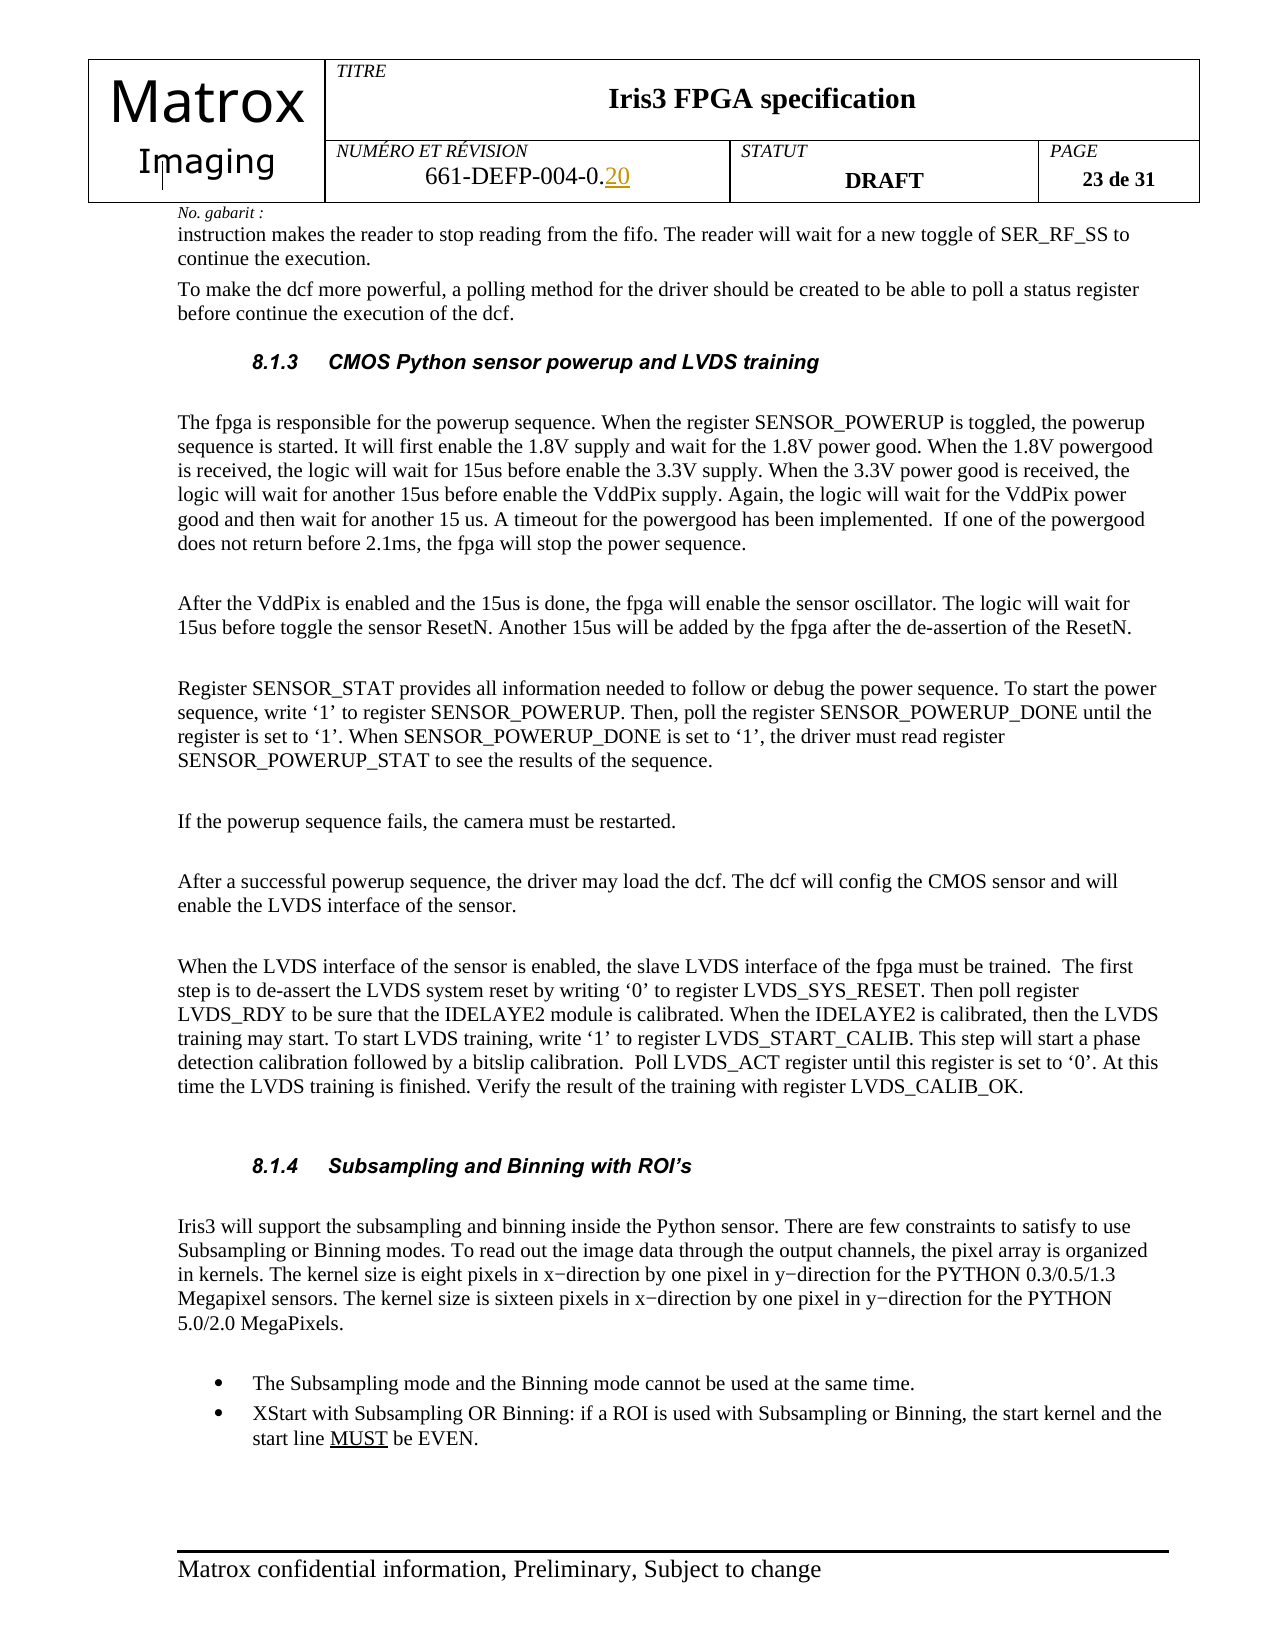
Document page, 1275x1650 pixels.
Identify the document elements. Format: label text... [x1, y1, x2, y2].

text The fpga is responsible for the powerup sequence. When the register SENSOR_POWERUP is toggled, the powerup sequence is started. It will first enable the 1.8V supply and wait for the 1.8V power good. When the 1.8V powergood is received, the logic will wait for 15us before enable the 3.3V supply. When the 3.3V power good is received, the logic will wait for another 15us before enable the VddPix supply. Again, the logic will wait for the VddPix power good and then wait for another 15 us. A timeout for the powergood has been implemented. If one of the powergood does not return before 2.1ms, the fpga will stop the power sequence. [177, 410, 1169, 554]
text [177, 222, 1169, 270]
text Register SENSOR_STAT provides all information needed to follow or debug the power sequence. To start the power sequence, write ‘1’ to register SENSOR_POWERUP. Then, poll the register SENSOR_POWERUP_DONE until the register is set to ‘1’. When SENSOR_POWERUP_DONE is set to ‘1’, the driver must read register SENSOR_POWERUP_STAT to see the results of the sequence. [177, 676, 1169, 772]
text After a successful powerup sequence, the driver may load the dcf. The dcf will config the CMOS sensor and will enable the LVDS interface of the sensor. [177, 869, 1169, 917]
subtitle CMOS Python sensor powerup and LVDS training [251, 350, 1169, 374]
list XStart with Subsampling OR Binning: if a ROI is used with Subsampling or Binning, the start kernel and the start line MUST be EVEN. [215, 1401, 1169, 1449]
text Iris3 will support the subsampling and binning inside the Python sensor. There are few constraints to satisfy to use Subsampling or Binning modes. To read out the image data through the output channels, the pixel array is organized in kernels. The kernel size is eight pixels in x−direction by one pixel in y−direction for the PYTHON 0.3/0.5/1.3 Megapixel sensors. The kernel size is sixteen pixels in x−direction by one pixel in y−direction for the PYTHON 5.0/2.0 MegaPixels. [177, 1214, 1169, 1334]
subtitle Subsampling and Binning with ROI’s [251, 1154, 1169, 1178]
text After the VddPix is enabled and the 15us is done, the fpga will enable the sensor oscillator. The logic will wait for 15us before toggle the sensor ResetN. Another 15us will be added by the fpga after the de-assertion of the ResetN. [177, 591, 1169, 639]
list The Subsampling mode and the Binning mode cannot be used at the same time. [215, 1371, 1169, 1395]
text To make the dcf more powerful, a polling method for the driver should be created to be able to poll a status register before continue the execution of the dcf. [177, 277, 1169, 325]
text When the LVDS interface of the sensor is enabled, the slave LVDS interface of the fpga must be trained. The first step is to de-assert the LVDS system reset by writing ‘0’ to register LVDS_SYS_RESET. Then poll register LVDS_RDY to be sure that the IDELAYE2 module is calibrated. When the IDELAYE2 is calibrated, then the LVDS training may start. To start LVDS training, write ‘1’ to register LVDS_START_CALIB. This step will start a phase detection calibration followed by a bitslip calibration. Poll LVDS_ACT register until this register is set to ‘0’. At this time the LVDS training is finished. Verify the result of the training with register LVDS_CALIB_OK. [177, 954, 1169, 1098]
text If the powerup sequence fails, the camera must be restarted. [177, 809, 1169, 833]
